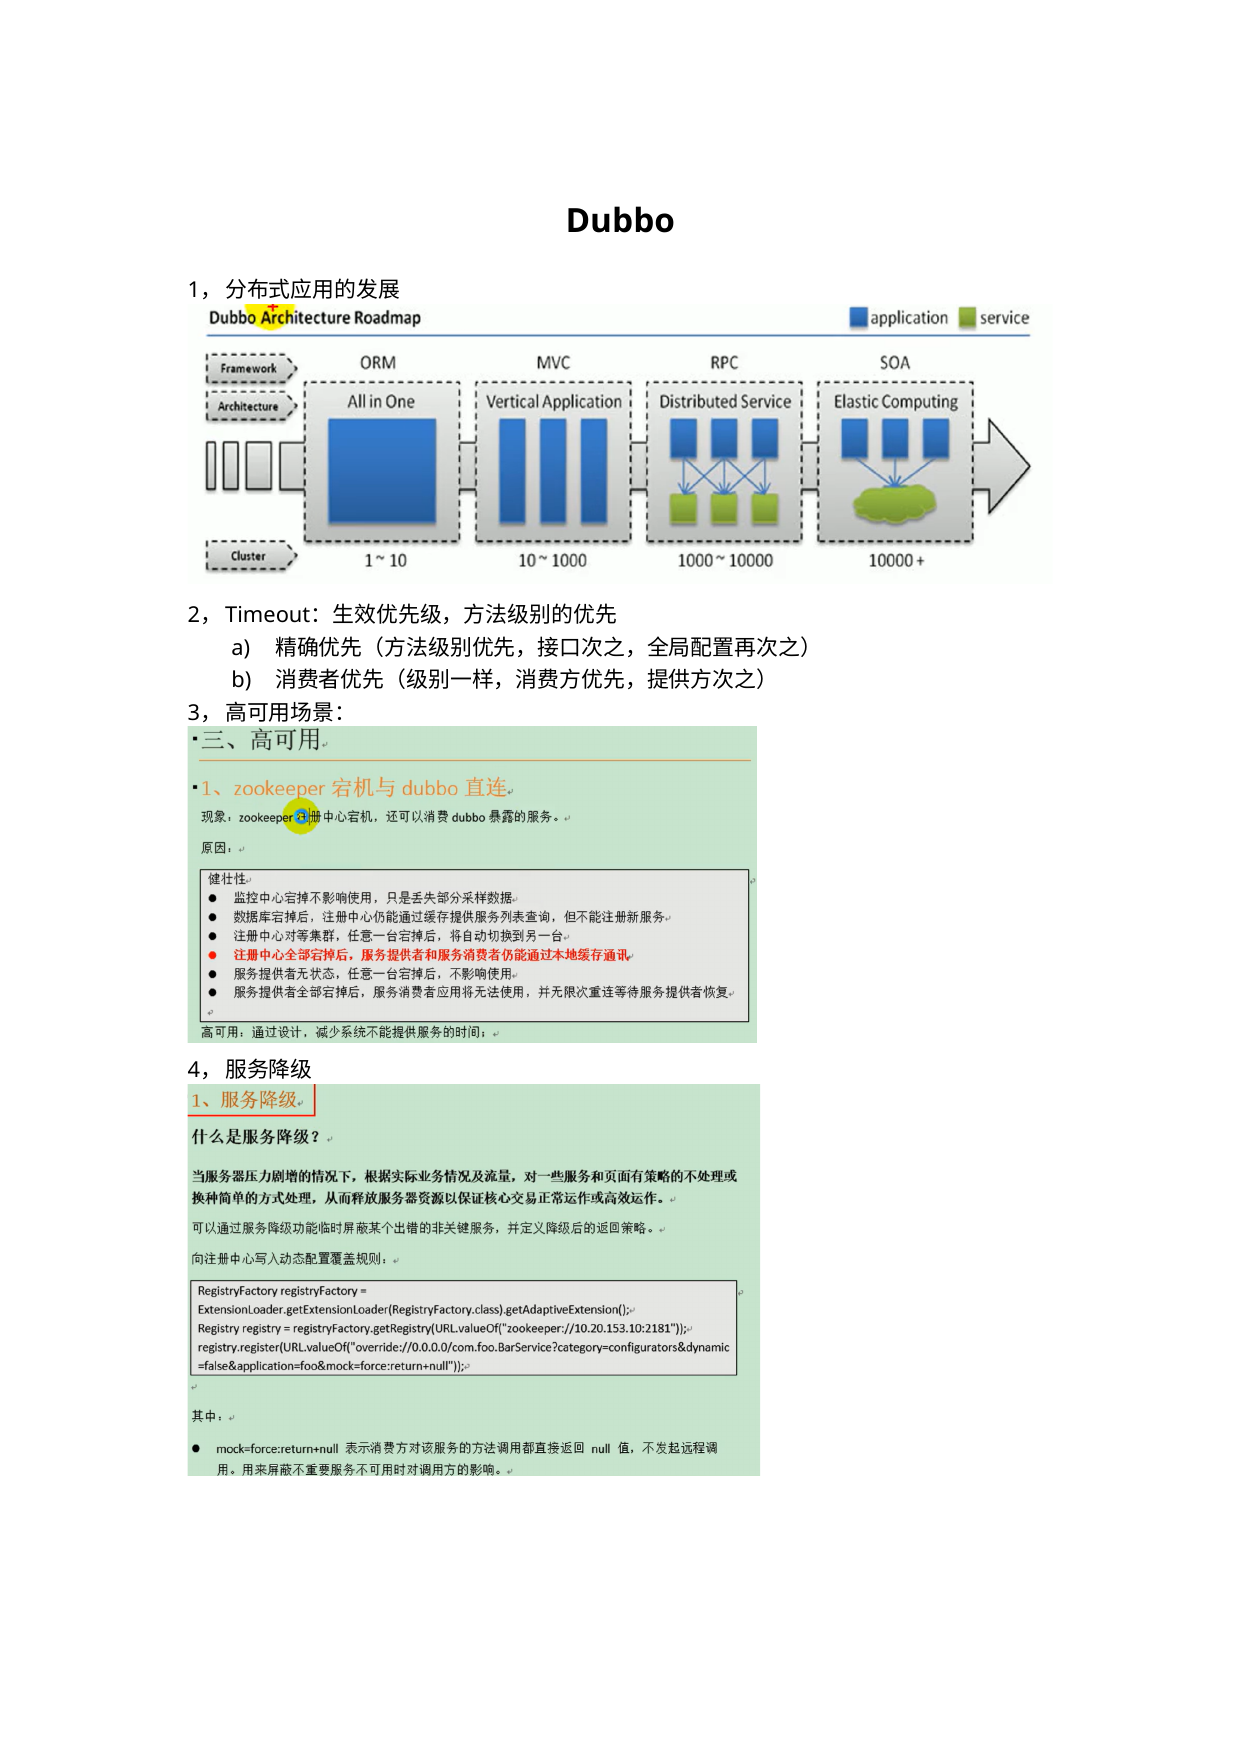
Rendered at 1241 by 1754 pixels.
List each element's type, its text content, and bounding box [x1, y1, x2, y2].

picture [187, 726, 757, 1043]
picture [187, 304, 1053, 584]
list 消费者优先（级别一样，消费方优先，提供方次之） [231, 662, 1053, 694]
list 高可用场景： [187, 694, 1053, 727]
picture [187, 1084, 761, 1476]
list 分布式应用的发展 [187, 272, 1053, 304]
list 精确优先（方法级别优先，接口次之，全局配置再次之） [231, 629, 1053, 662]
list Timeout：生效优先级，方法级别的优先 [187, 597, 1053, 629]
subtitle Dubbo [187, 187, 1053, 252]
list 服务降级 [187, 1052, 1053, 1084]
